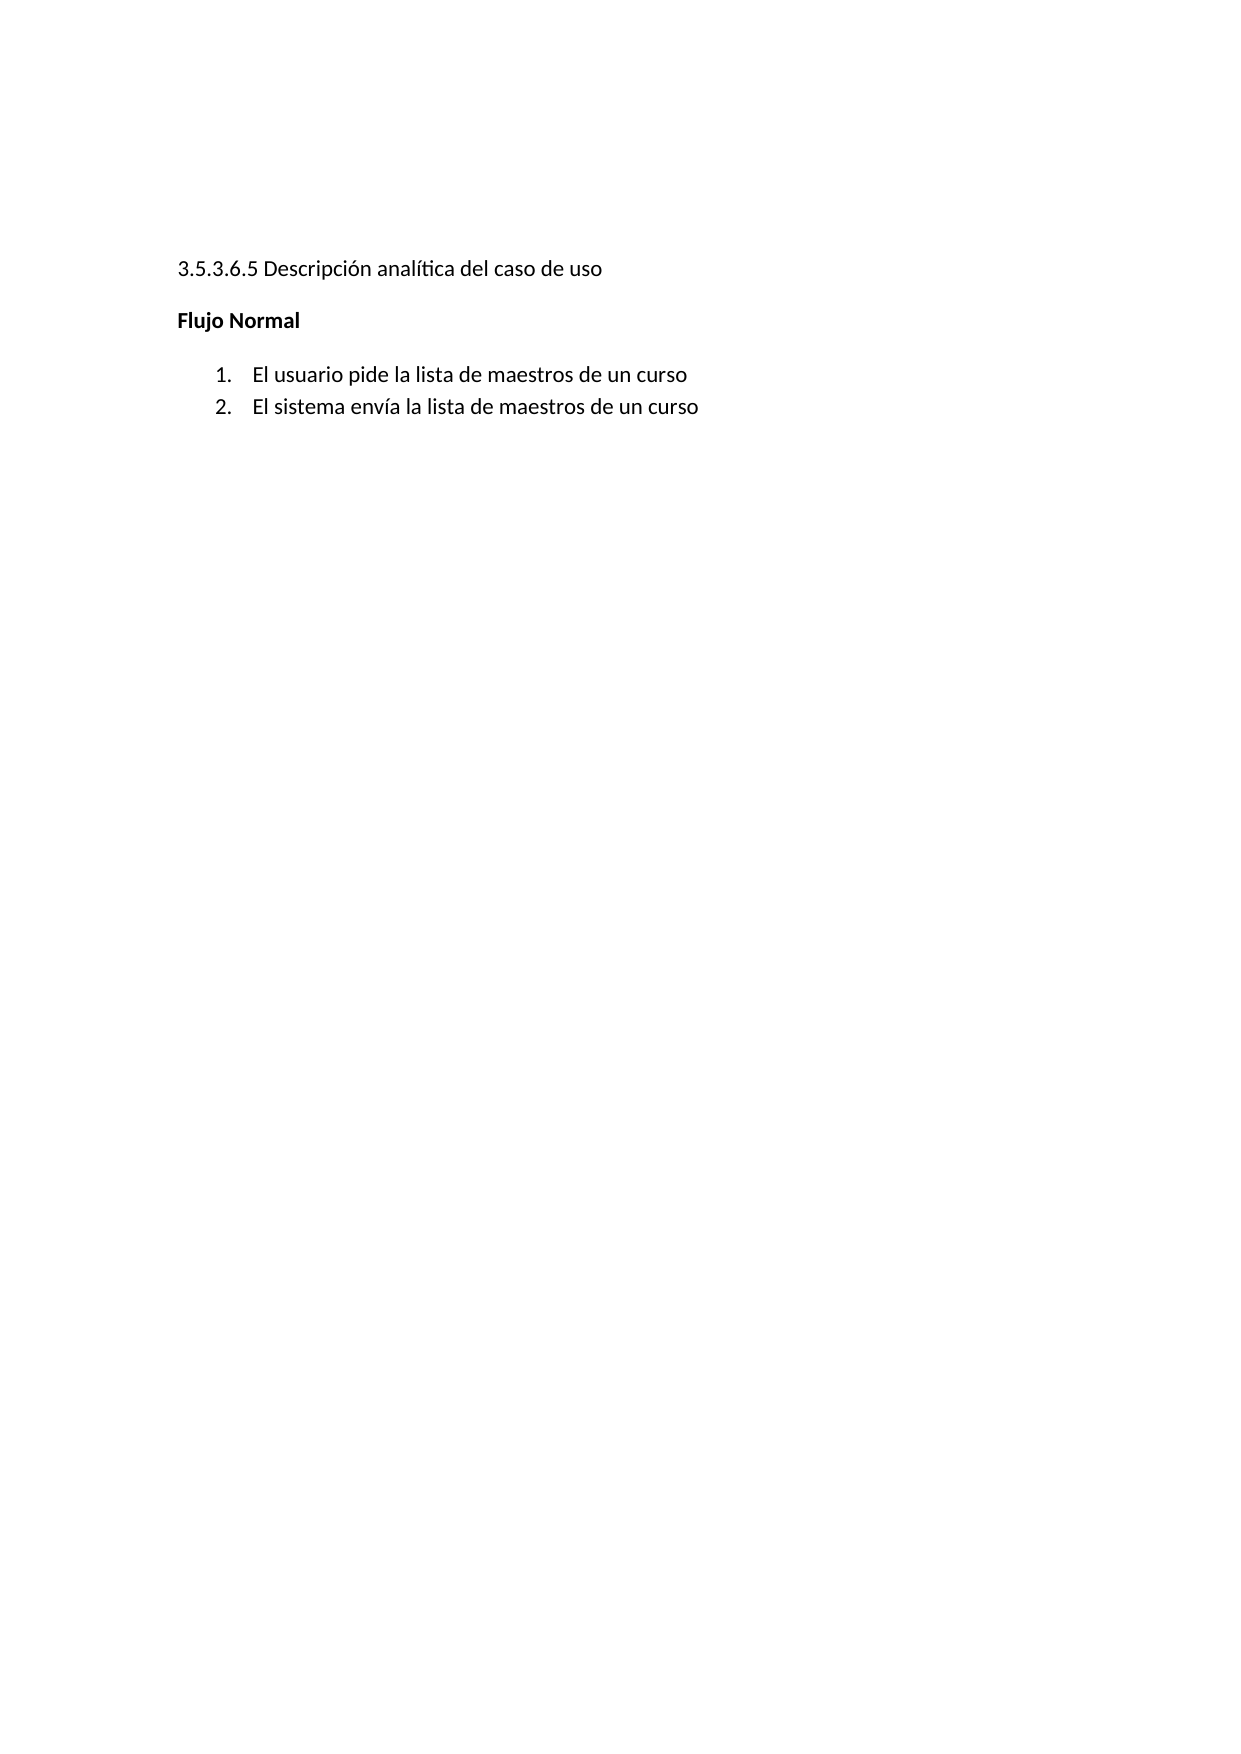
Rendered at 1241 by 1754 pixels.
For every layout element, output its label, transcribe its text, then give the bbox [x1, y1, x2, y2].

text 3.5.3.6.5 Descripción analítica del caso de uso [177, 254, 1063, 282]
text Flujo Normal [177, 307, 1063, 335]
list El sistema envía la lista de maestros de un curso [215, 392, 1063, 420]
list El usuario pide la lista de maestros de un curso [215, 360, 1063, 388]
